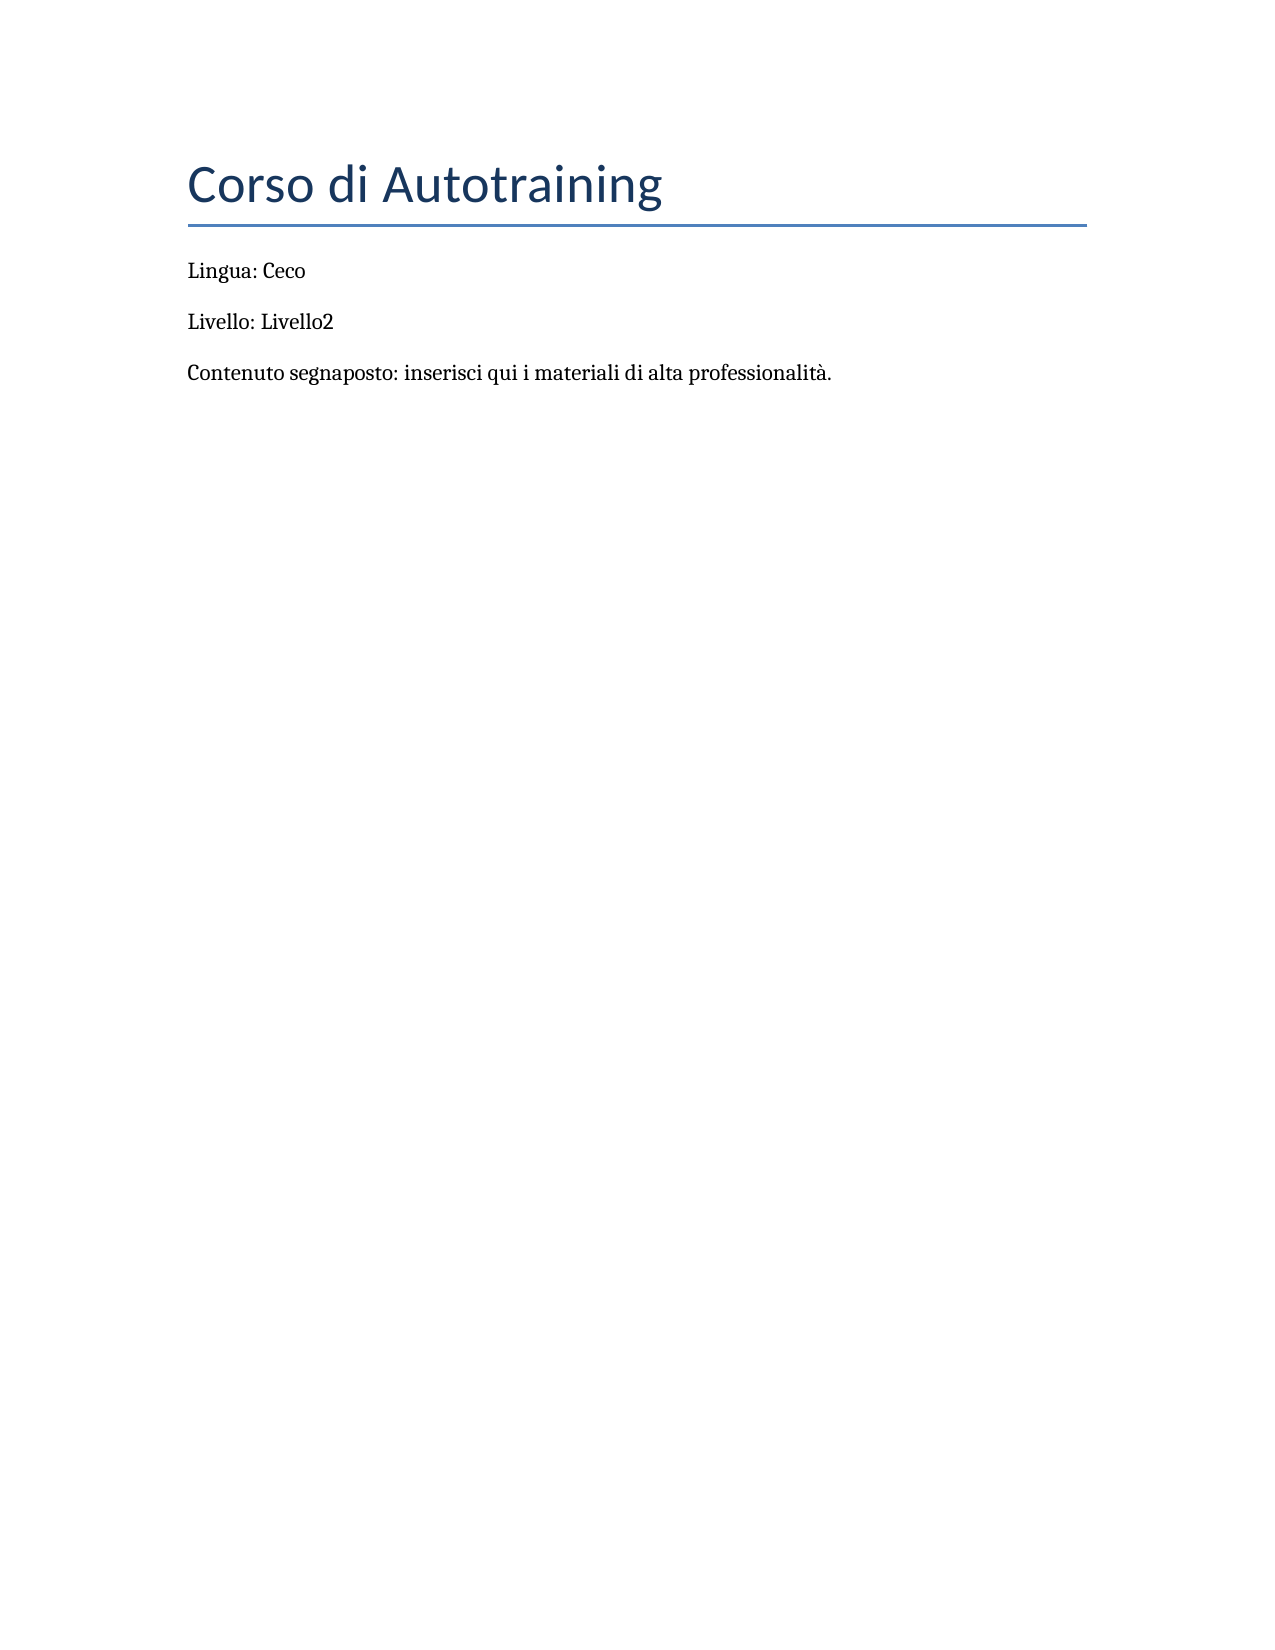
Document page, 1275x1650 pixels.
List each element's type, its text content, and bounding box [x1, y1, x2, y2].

text Contenuto segnaposto: inserisci qui i materiali di alta professionalità. [187, 360, 1087, 386]
text Lingua: Ceco [187, 258, 1087, 284]
text Livello: Livello2 [187, 309, 1087, 335]
title Corso di Autotraining [187, 150, 1087, 227]
